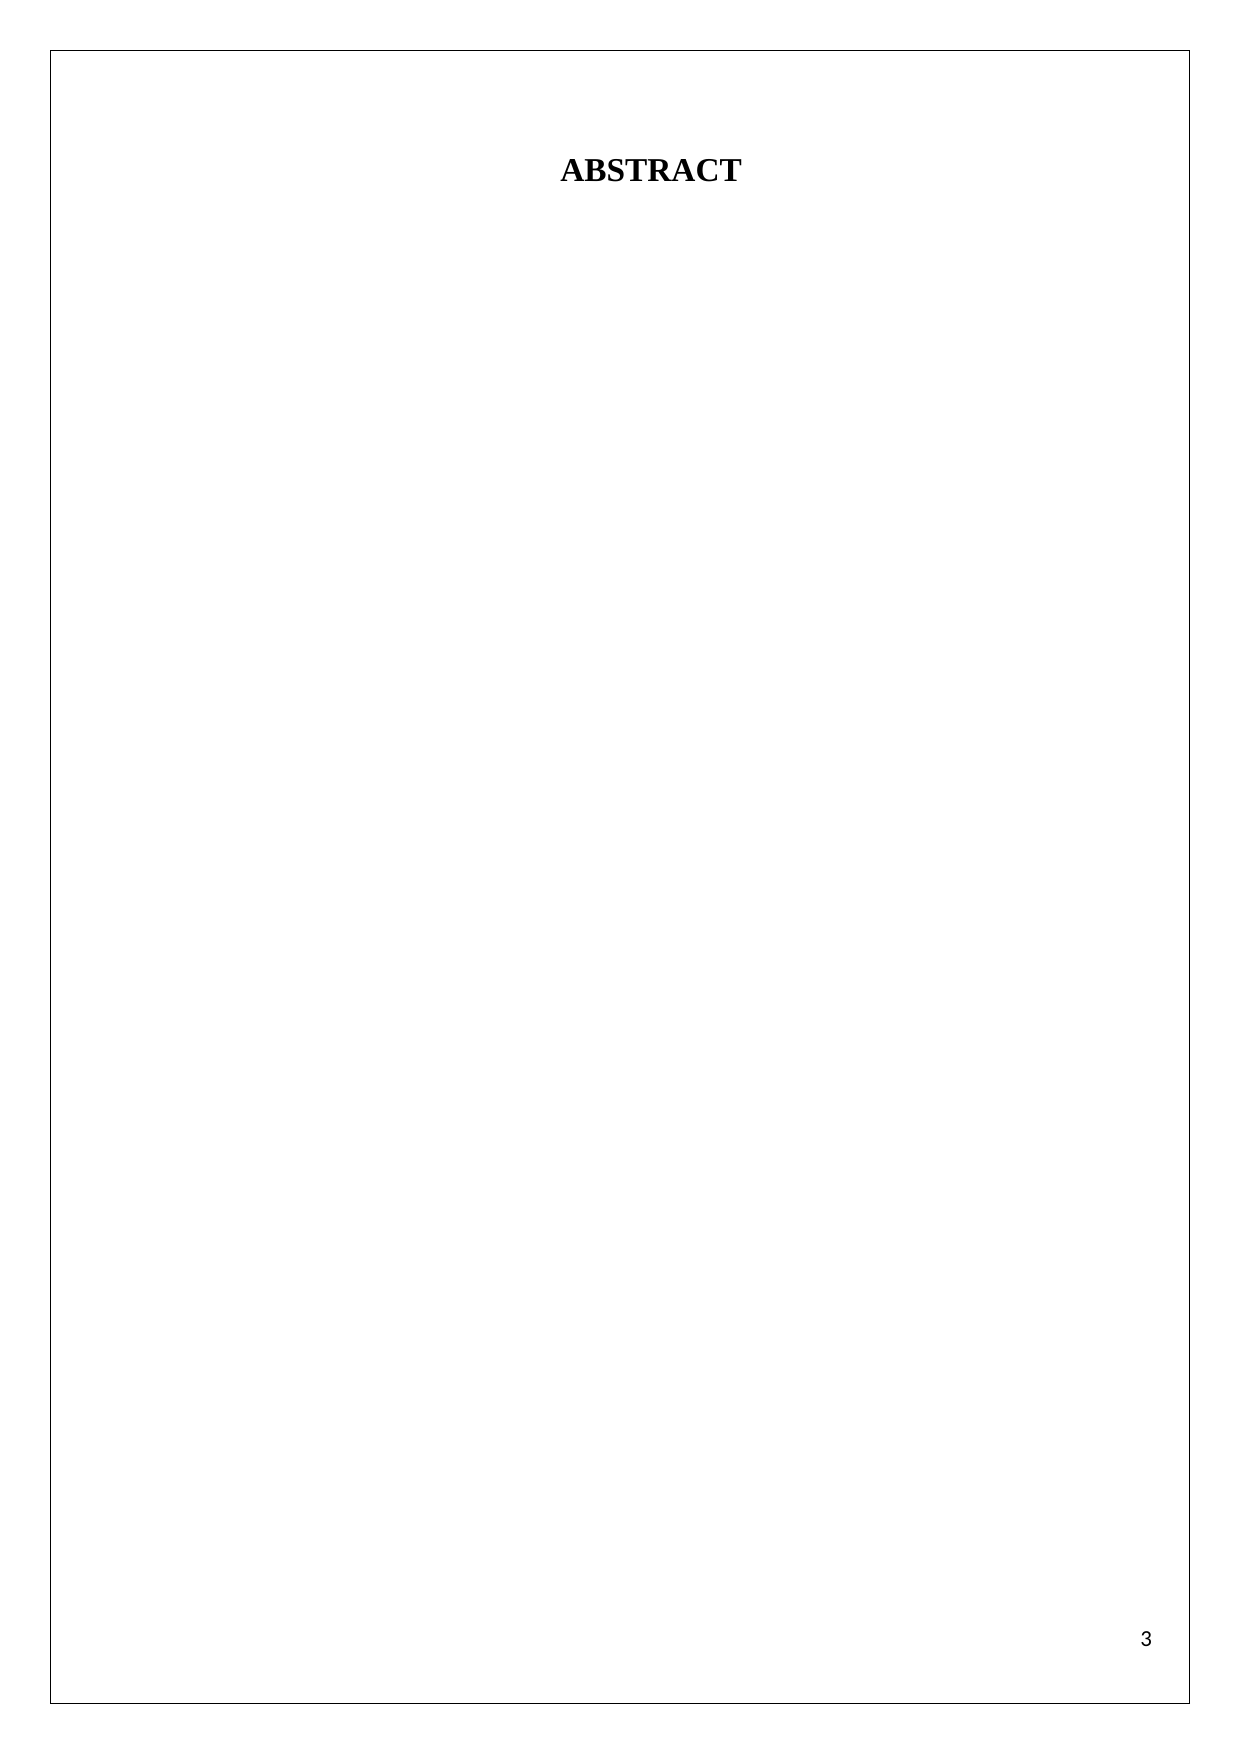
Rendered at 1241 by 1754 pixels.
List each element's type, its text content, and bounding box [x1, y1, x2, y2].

text ABSTRACT [150, 150, 1152, 188]
